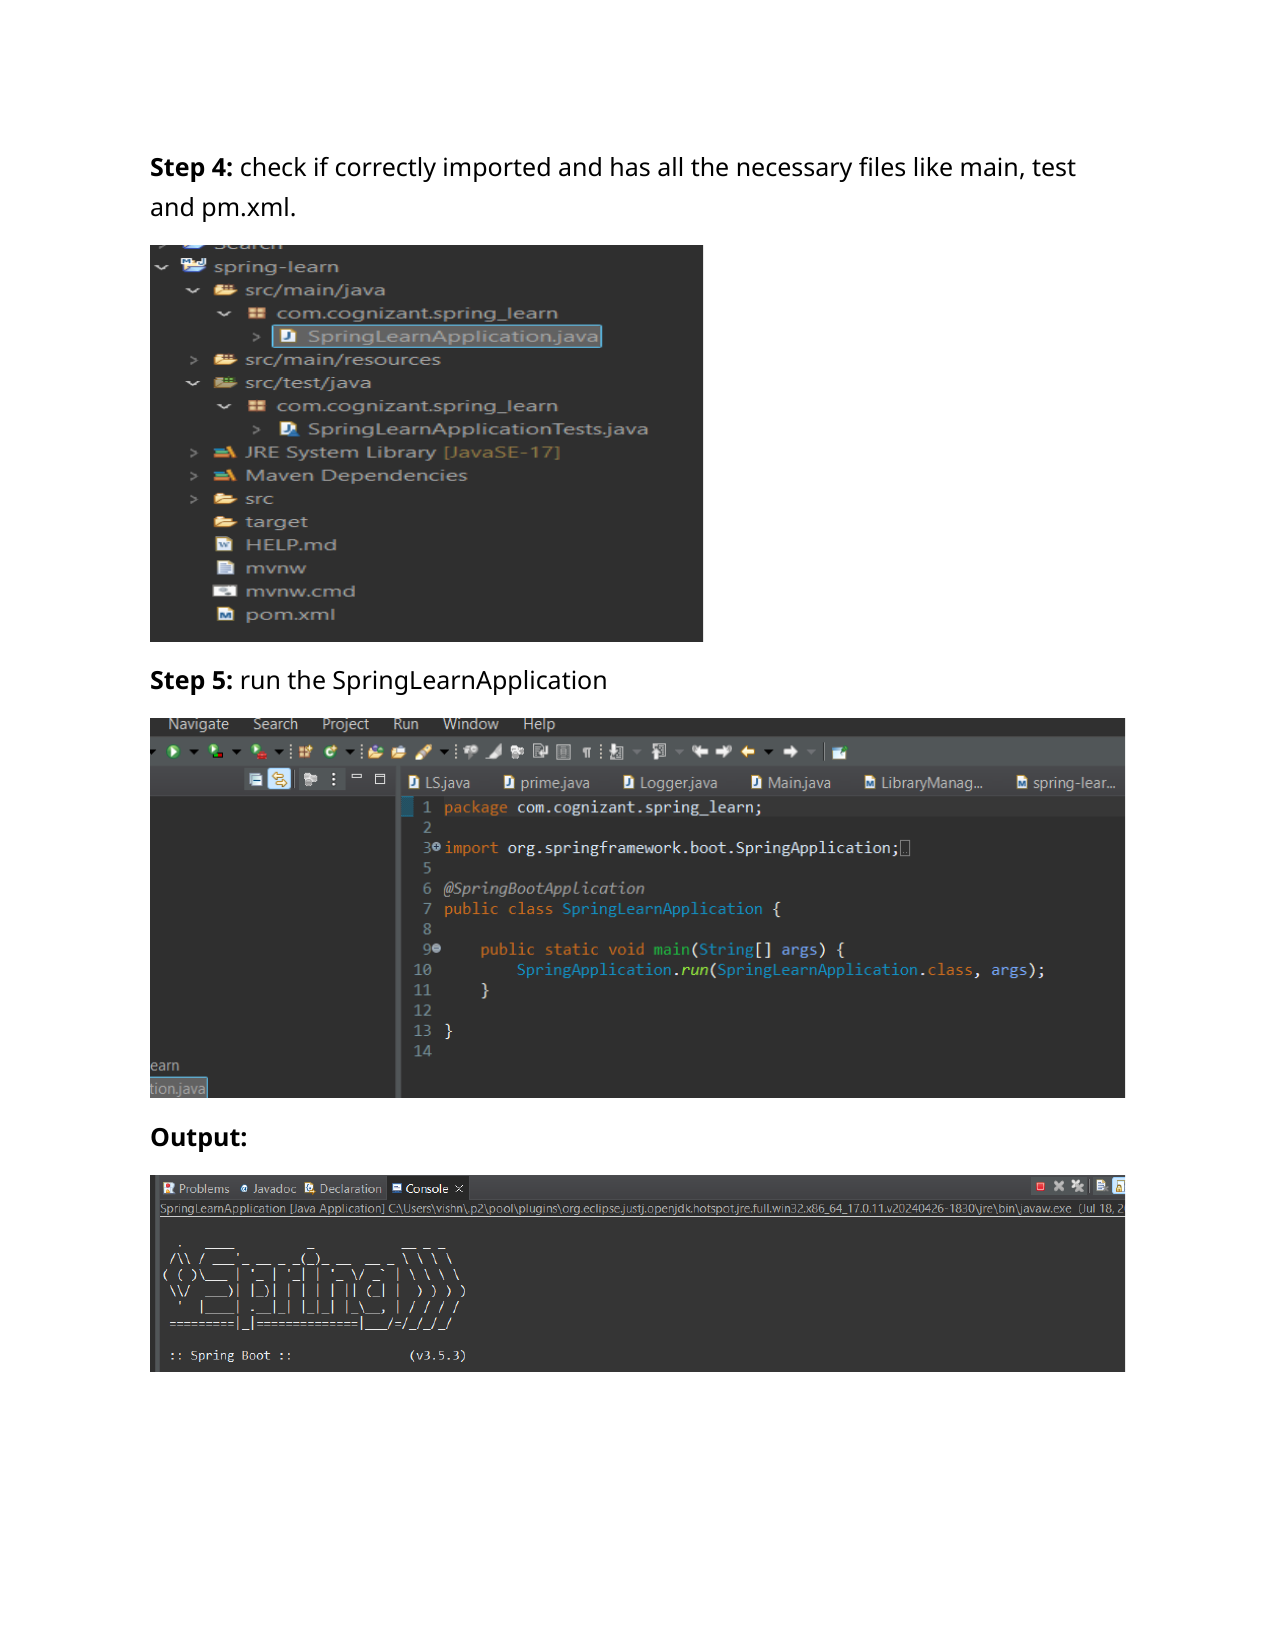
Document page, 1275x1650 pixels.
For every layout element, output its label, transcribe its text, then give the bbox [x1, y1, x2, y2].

text Step 4: check if correctly imported and has all the necessary files like main, test and pm.xml. [150, 150, 1125, 223]
picture [150, 1175, 1125, 1372]
text Step 5: run the SpringLearnApplication [150, 663, 1125, 697]
text Output: [150, 1119, 1125, 1153]
picture [150, 245, 704, 642]
picture [150, 718, 1125, 1098]
